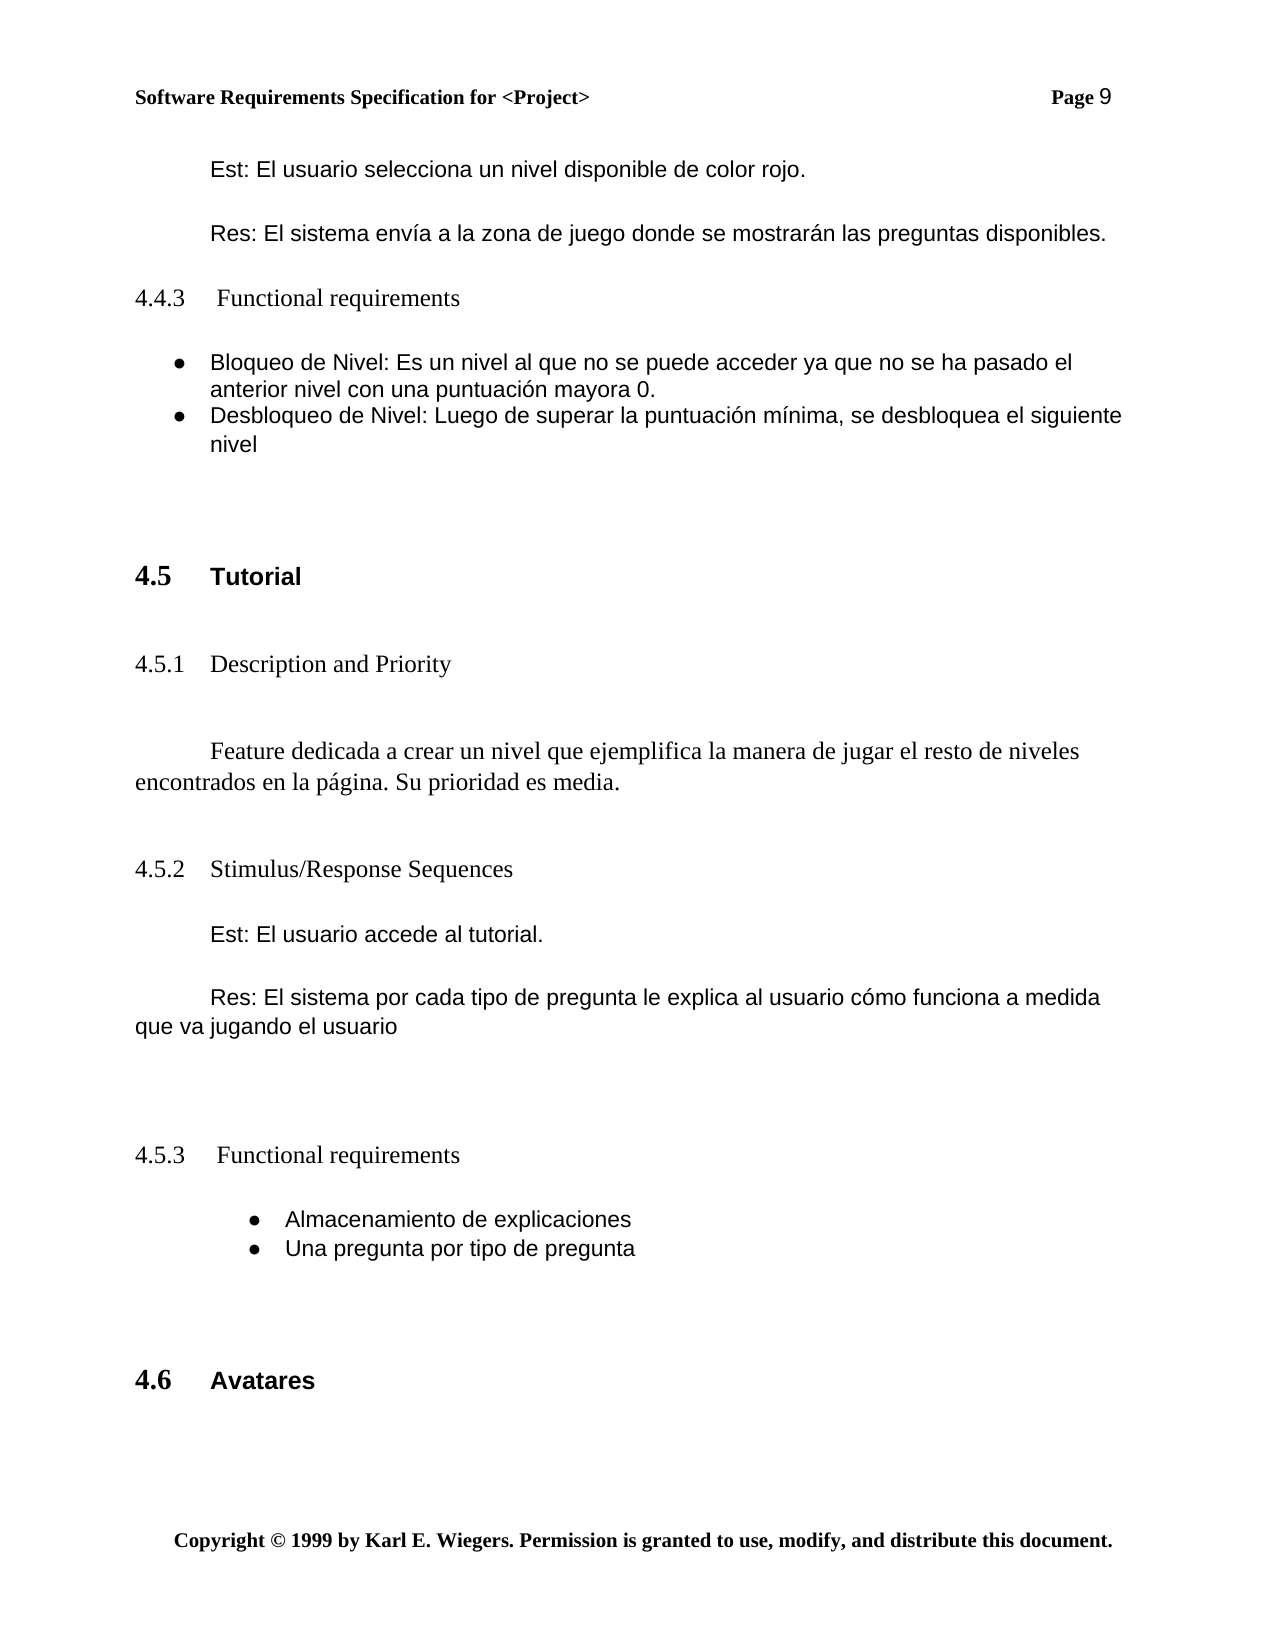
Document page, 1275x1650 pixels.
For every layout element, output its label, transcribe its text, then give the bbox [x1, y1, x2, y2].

text Est: El usuario selecciona un nivel disponible de color rojo. [135, 156, 1139, 182]
list Una pregunta por tipo de pregunta [247, 1235, 1139, 1261]
list Functional requirements [135, 283, 1139, 312]
list Almacenamiento de explicaciones [247, 1206, 1139, 1233]
list Desbloqueo de Nivel: Luego de superar la puntuación mínima, se desbloquea el siguiente nivel [172, 402, 1139, 457]
list Stimulus/Response Sequences [135, 854, 1139, 883]
text Feature dedicada a crear un nivel que ejemplifica la manera de jugar el resto de niveles encontrados en la página. Su prioridad es media. [135, 736, 1139, 796]
text Res: El sistema envía a la zona de juego donde se mostrarán las preguntas disponibles. [135, 219, 1139, 246]
text Res: El sistema por cada tipo de pregunta le explica al usuario cómo funciona a medida que va jugando el usuario [135, 984, 1139, 1039]
list Tutorial [135, 558, 1139, 591]
list Avatares [135, 1362, 1139, 1396]
text Est: El usuario accede al tutorial. [135, 921, 1139, 947]
list Bloqueo de Nivel: Es un nivel al que no se puede acceder ya que no se ha pasado el anterior nivel con una puntuación mayora 0. [172, 349, 1139, 402]
list Description and Priority [135, 649, 1139, 678]
list Functional requirements [135, 1140, 1139, 1169]
